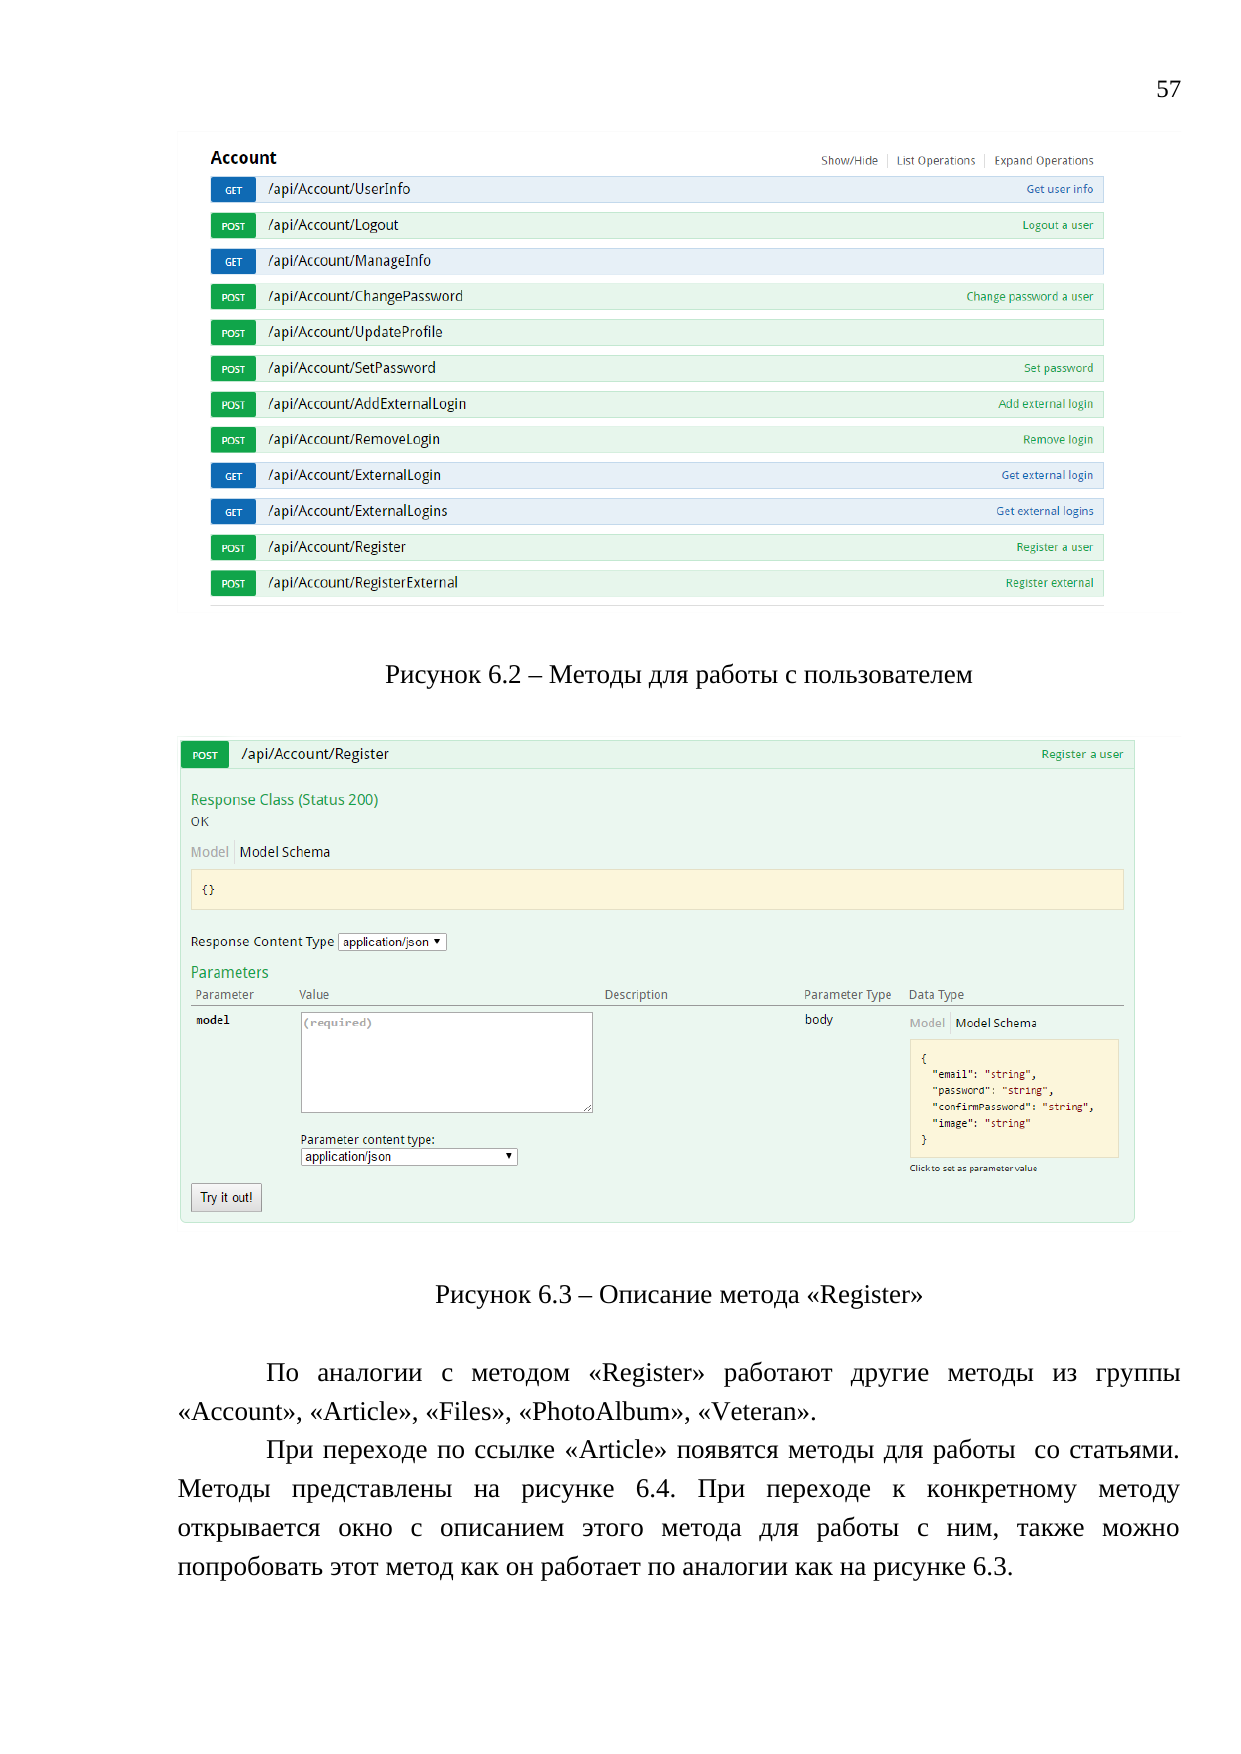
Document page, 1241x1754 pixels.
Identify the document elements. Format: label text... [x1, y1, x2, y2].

text По аналогии с методом «Register» работают другие методы из группы «Account», «Article», «Files», «PhotoAlbum», «Veteran». [177, 1356, 1181, 1426]
text Рисунок 6.2 – Методы для работы с пользователем [177, 658, 1181, 689]
picture [177, 131, 1182, 613]
picture [177, 736, 1182, 1232]
list При переходе по ссылке «Article» появятся методы для работы со статьями. Методы представлены на рисунке 6.4. При переходе к конкретному методу открывается окно с описанием этого метода для работы с ним, также можно попробовать этот метод как он работает по аналогии как на рисунке 6.3. [177, 1433, 1181, 1581]
text Рисунок 6.3 – Описание метода «Register» [177, 1278, 1181, 1309]
